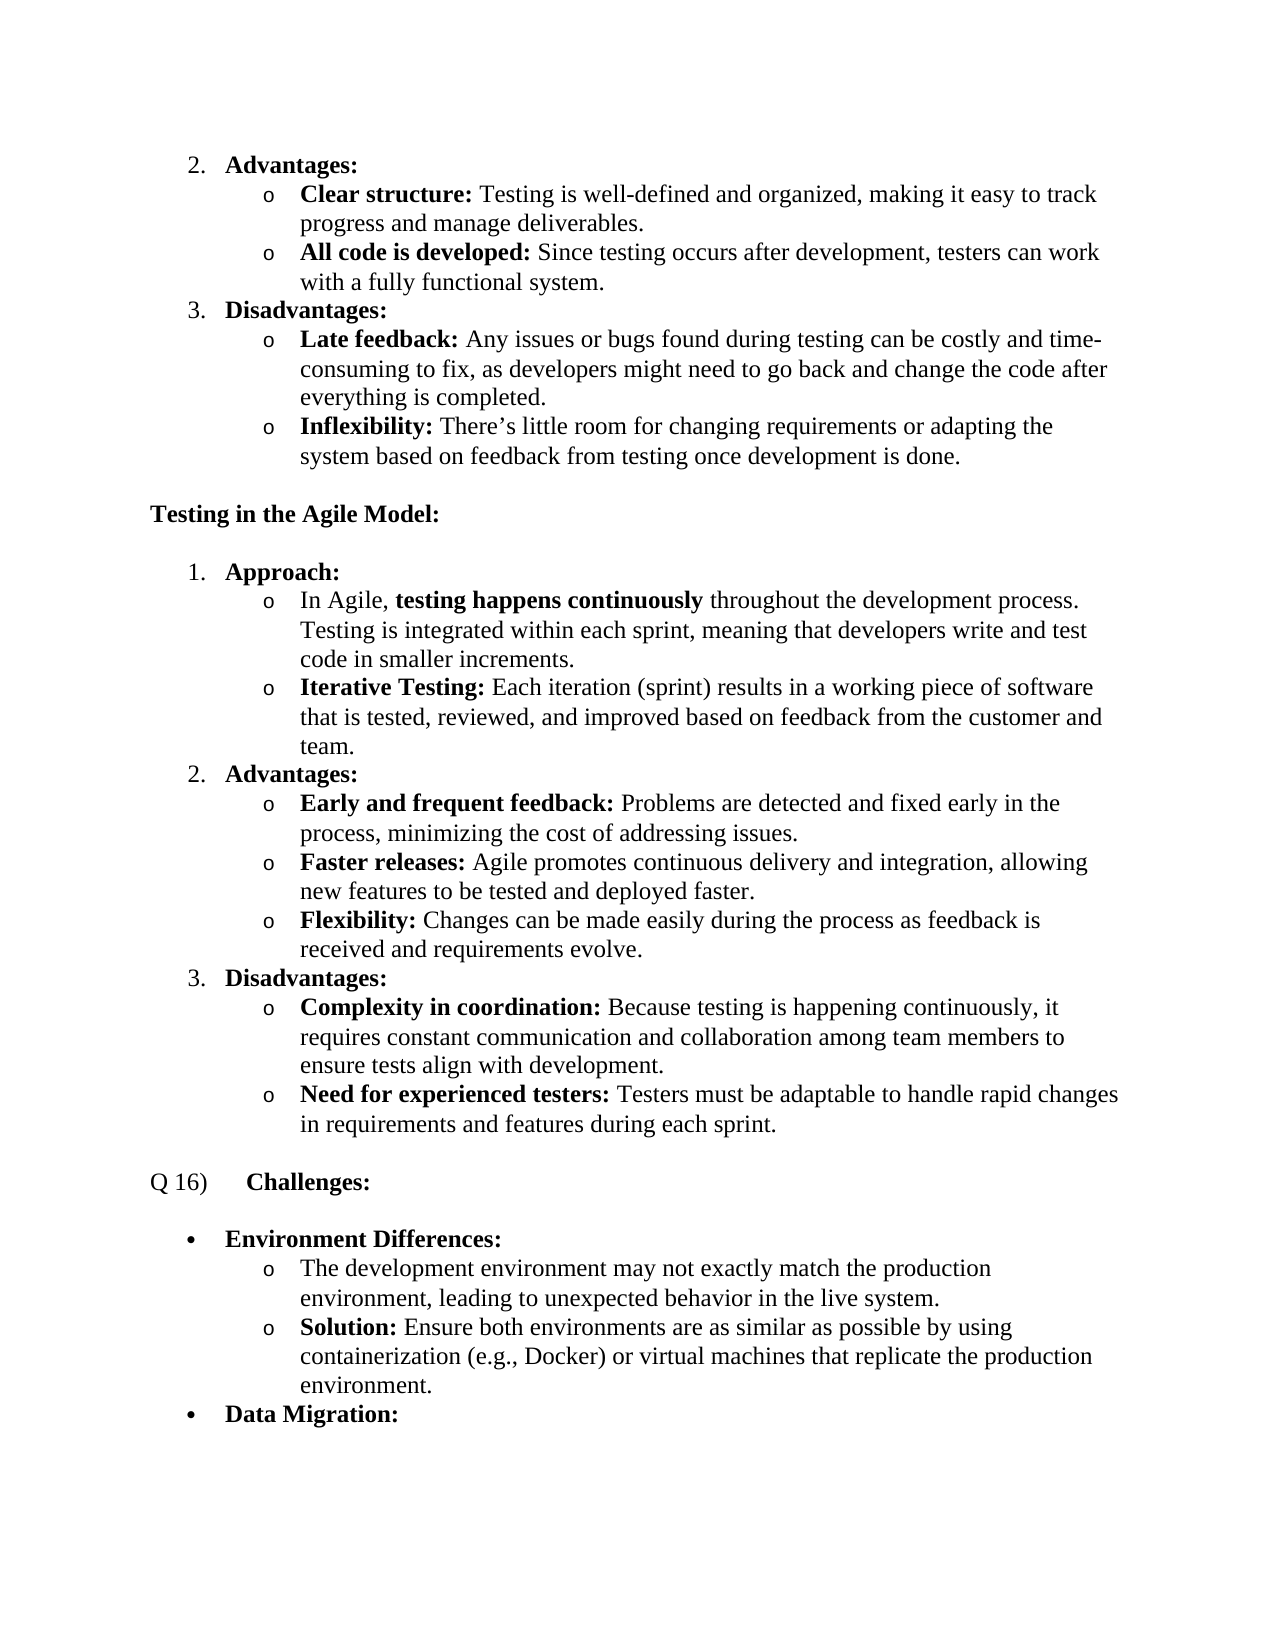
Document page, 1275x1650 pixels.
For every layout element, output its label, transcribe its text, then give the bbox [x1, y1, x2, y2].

list Advantages: [187, 759, 1125, 788]
list Disadvantages: [187, 963, 1125, 992]
list In Agile, testing happens continuously throughout the development process. Testing is integrated within each sprint, meaning that developers write and test code in smaller increments. [262, 585, 1125, 672]
list Solution: Ensure both environments are as similar as possible by using containerization (e.g., Docker) or virtual machines that replicate the production environment. [262, 1312, 1125, 1399]
list Need for experienced testers: Testers must be adaptable to handle rapid changes in requirements and features during each sprint. [262, 1079, 1125, 1137]
list Advantages: [187, 150, 1125, 179]
text Q 16)  Challenges: [150, 1167, 1125, 1195]
list Inflexibility: There’s little room for changing requirements or adapting the system based on feedback from testing once development is done. [262, 411, 1125, 469]
list The development environment may not exactly match the production environment, leading to unexpected behavior in the live system. [262, 1253, 1125, 1312]
list Flexibility: Changes can be made easily during the process as feedback is received and requirements evolve. [262, 905, 1125, 963]
list Late feedback: Any issues or bugs found during testing can be costly and time-consuming to fix, as developers might need to go back and change the code after everything is completed. [262, 324, 1125, 411]
text Testing in the Agile Model: [150, 499, 1125, 527]
list Environment Differences: [187, 1224, 1125, 1253]
list Early and frequent feedback: Problems are detected and fixed early in the process, minimizing the cost of addressing issues. [262, 788, 1125, 847]
list Complexity in coordination: Because testing is happening continuously, it requires constant communication and collaboration among team members to ensure tests align with development. [262, 992, 1125, 1079]
list Iterative Testing: Each iteration (sprint) results in a working piece of software that is tested, reviewed, and improved based on feedback from the customer and team. [262, 672, 1125, 759]
list Clear structure: Testing is well-defined and organized, making it easy to track progress and manage deliverables. [262, 179, 1125, 237]
list Data Migration: [187, 1399, 1125, 1427]
list All code is developed: Since testing occurs after development, testers can work with a fully functional system. [262, 237, 1125, 295]
list Disadvantages: [187, 295, 1125, 324]
list Faster releases: Agile promotes continuous delivery and integration, allowing new features to be tested and deployed faster. [262, 847, 1125, 905]
list Approach: [187, 557, 1125, 585]
